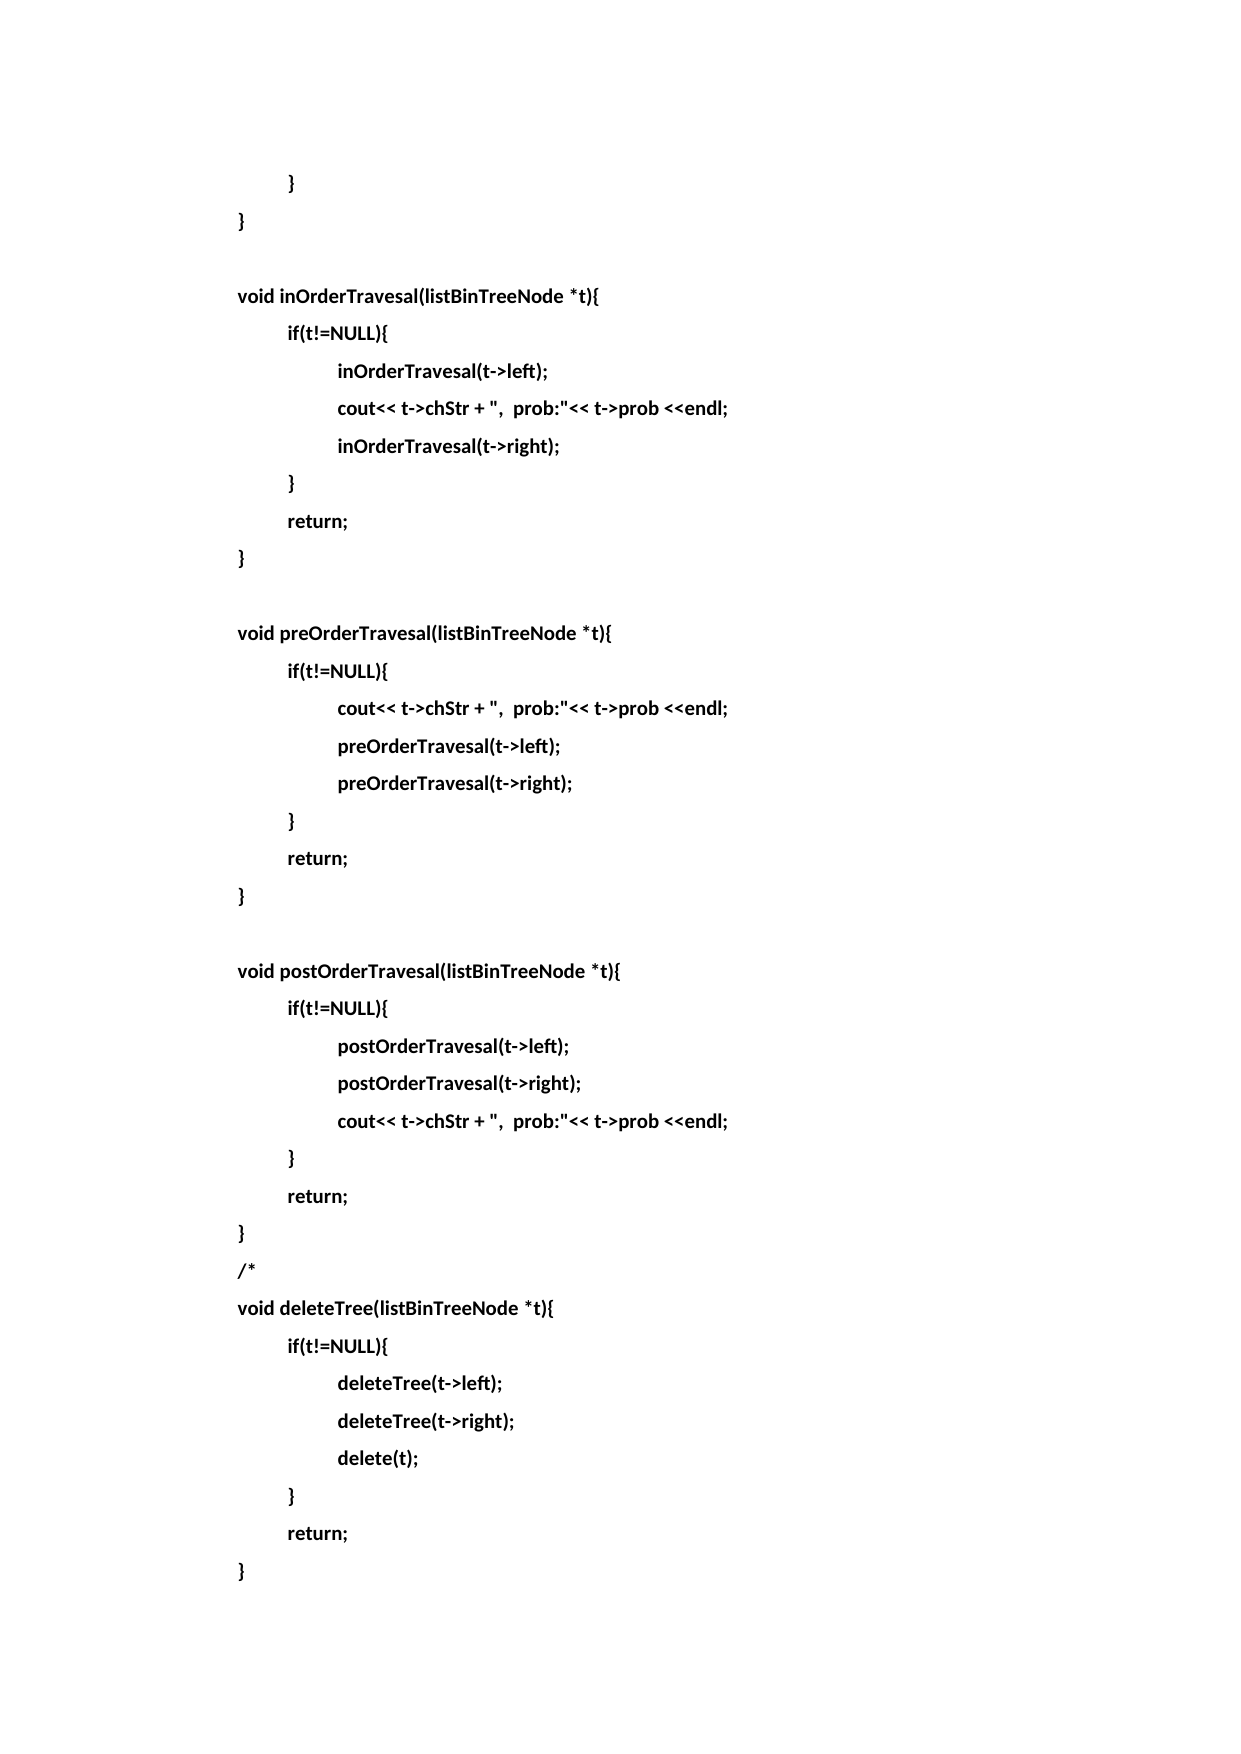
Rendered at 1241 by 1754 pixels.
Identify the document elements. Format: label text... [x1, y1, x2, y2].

text if(t!=NULL){ [187, 652, 1053, 689]
text } [187, 202, 1053, 239]
text return; [187, 839, 1053, 877]
text cout<< t->chStr + ", prob:"<< t->prob <<endl; [187, 689, 1053, 727]
text } [187, 164, 1053, 202]
text inOrderTravesal(t->right); [187, 427, 1053, 464]
text if(t!=NULL){ [187, 314, 1053, 352]
text } [187, 1139, 1053, 1177]
text void postOrderTravesal(listBinTreeNode *t){ [187, 952, 1053, 989]
text void deleteTree(listBinTreeNode *t){ [187, 1289, 1053, 1327]
text } [187, 1214, 1053, 1252]
text cout<< t->chStr + ", prob:"<< t->prob <<endl; [187, 389, 1053, 427]
text postOrderTravesal(t->right); [187, 1064, 1053, 1102]
text void inOrderTravesal(listBinTreeNode *t){ [187, 277, 1053, 314]
text /* [187, 1252, 1053, 1289]
text postOrderTravesal(t->left); [187, 1027, 1053, 1064]
text } [187, 539, 1053, 577]
text preOrderTravesal(t->right); [187, 764, 1053, 802]
text delete(t); [187, 1439, 1053, 1477]
text deleteTree(t->right); [187, 1402, 1053, 1439]
text } [187, 877, 1053, 914]
text void preOrderTravesal(listBinTreeNode *t){ [187, 614, 1053, 652]
text } [187, 1552, 1053, 1589]
text if(t!=NULL){ [187, 1327, 1053, 1364]
text return; [187, 1514, 1053, 1552]
text return; [187, 1177, 1053, 1214]
text preOrderTravesal(t->left); [187, 727, 1053, 764]
text inOrderTravesal(t->left); [187, 352, 1053, 389]
text } [187, 1477, 1053, 1514]
text deleteTree(t->left); [187, 1364, 1053, 1402]
text if(t!=NULL){ [187, 989, 1053, 1027]
text } [187, 802, 1053, 839]
text } [187, 464, 1053, 502]
text cout<< t->chStr + ", prob:"<< t->prob <<endl; [187, 1102, 1053, 1139]
text return; [187, 502, 1053, 539]
